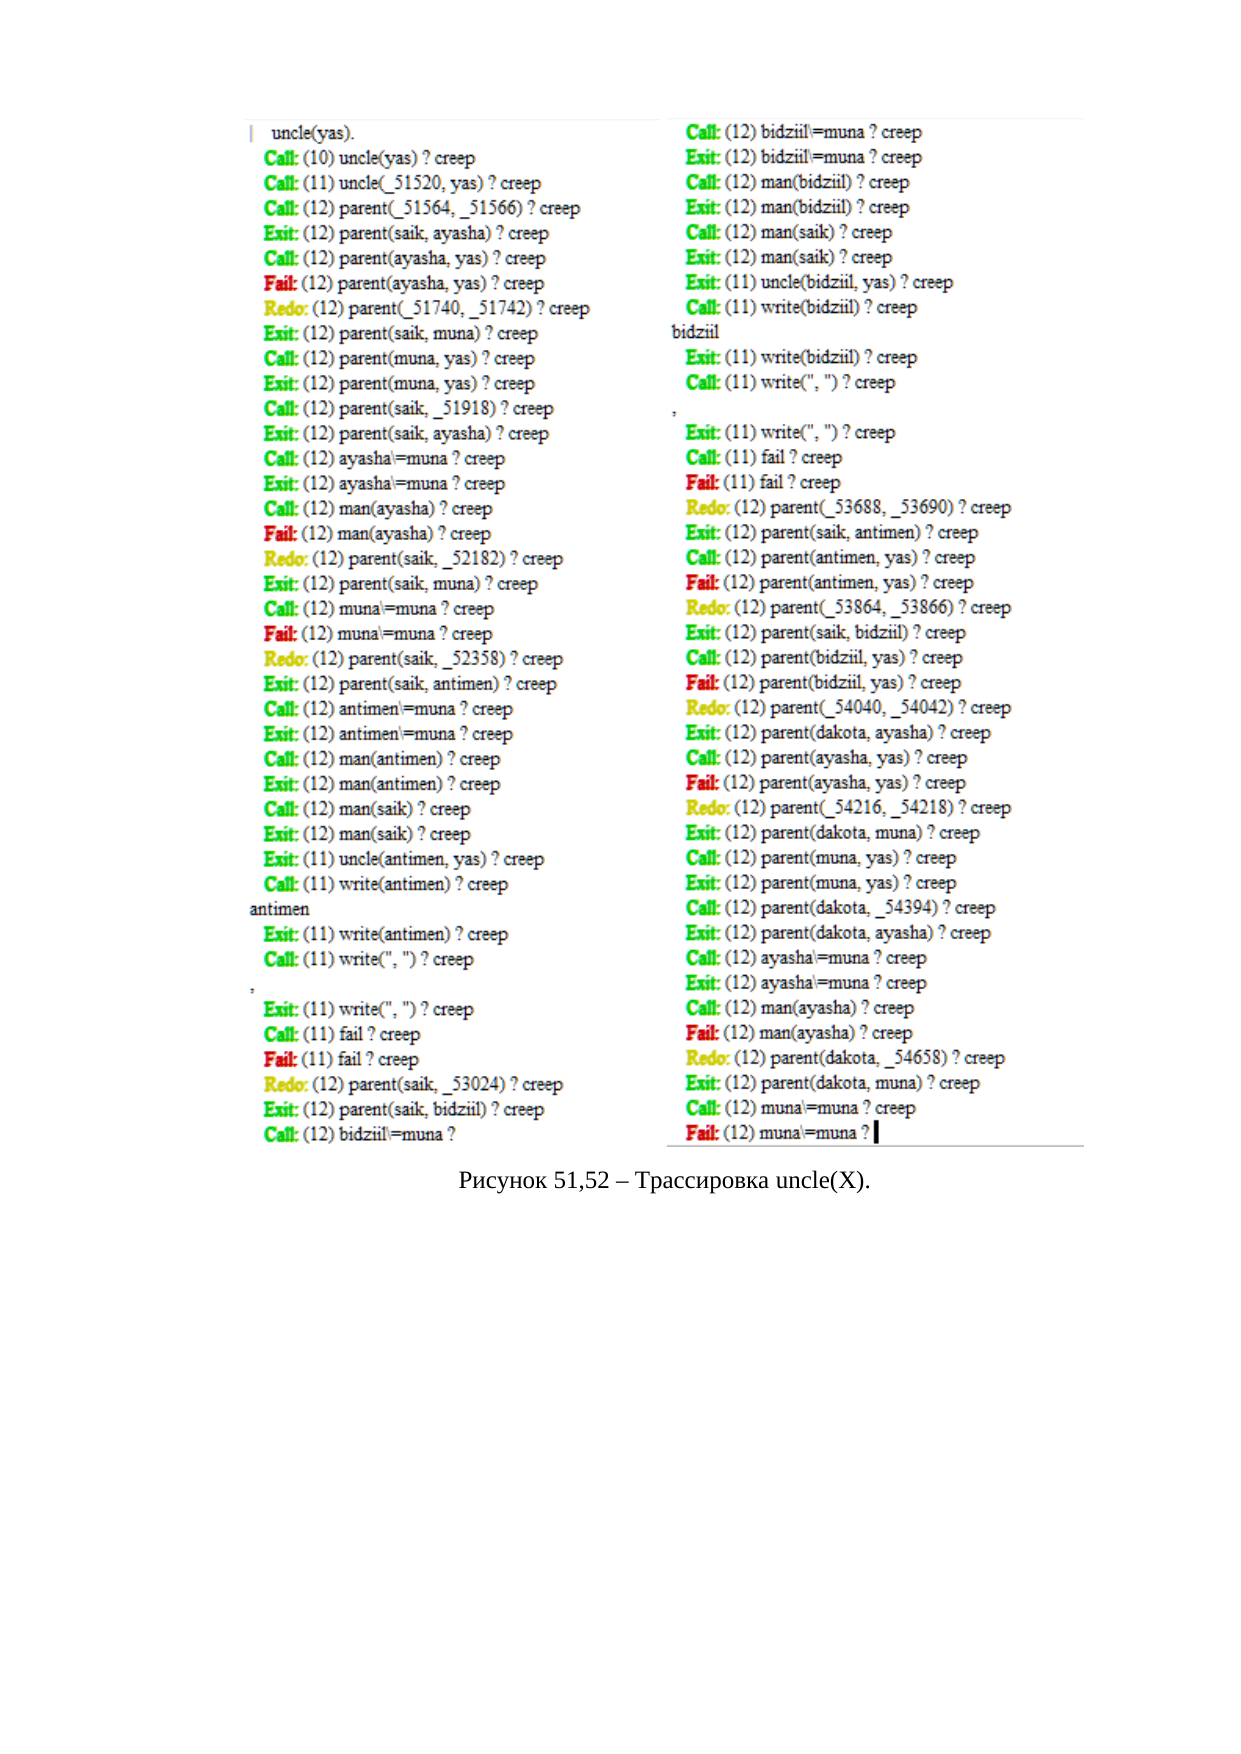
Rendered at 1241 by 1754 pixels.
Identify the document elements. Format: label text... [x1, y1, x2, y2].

picture [244, 119, 661, 1147]
text Рисунок 51,52 – Трассировка uncle(X). [177, 1165, 1152, 1194]
picture [666, 118, 1084, 1147]
